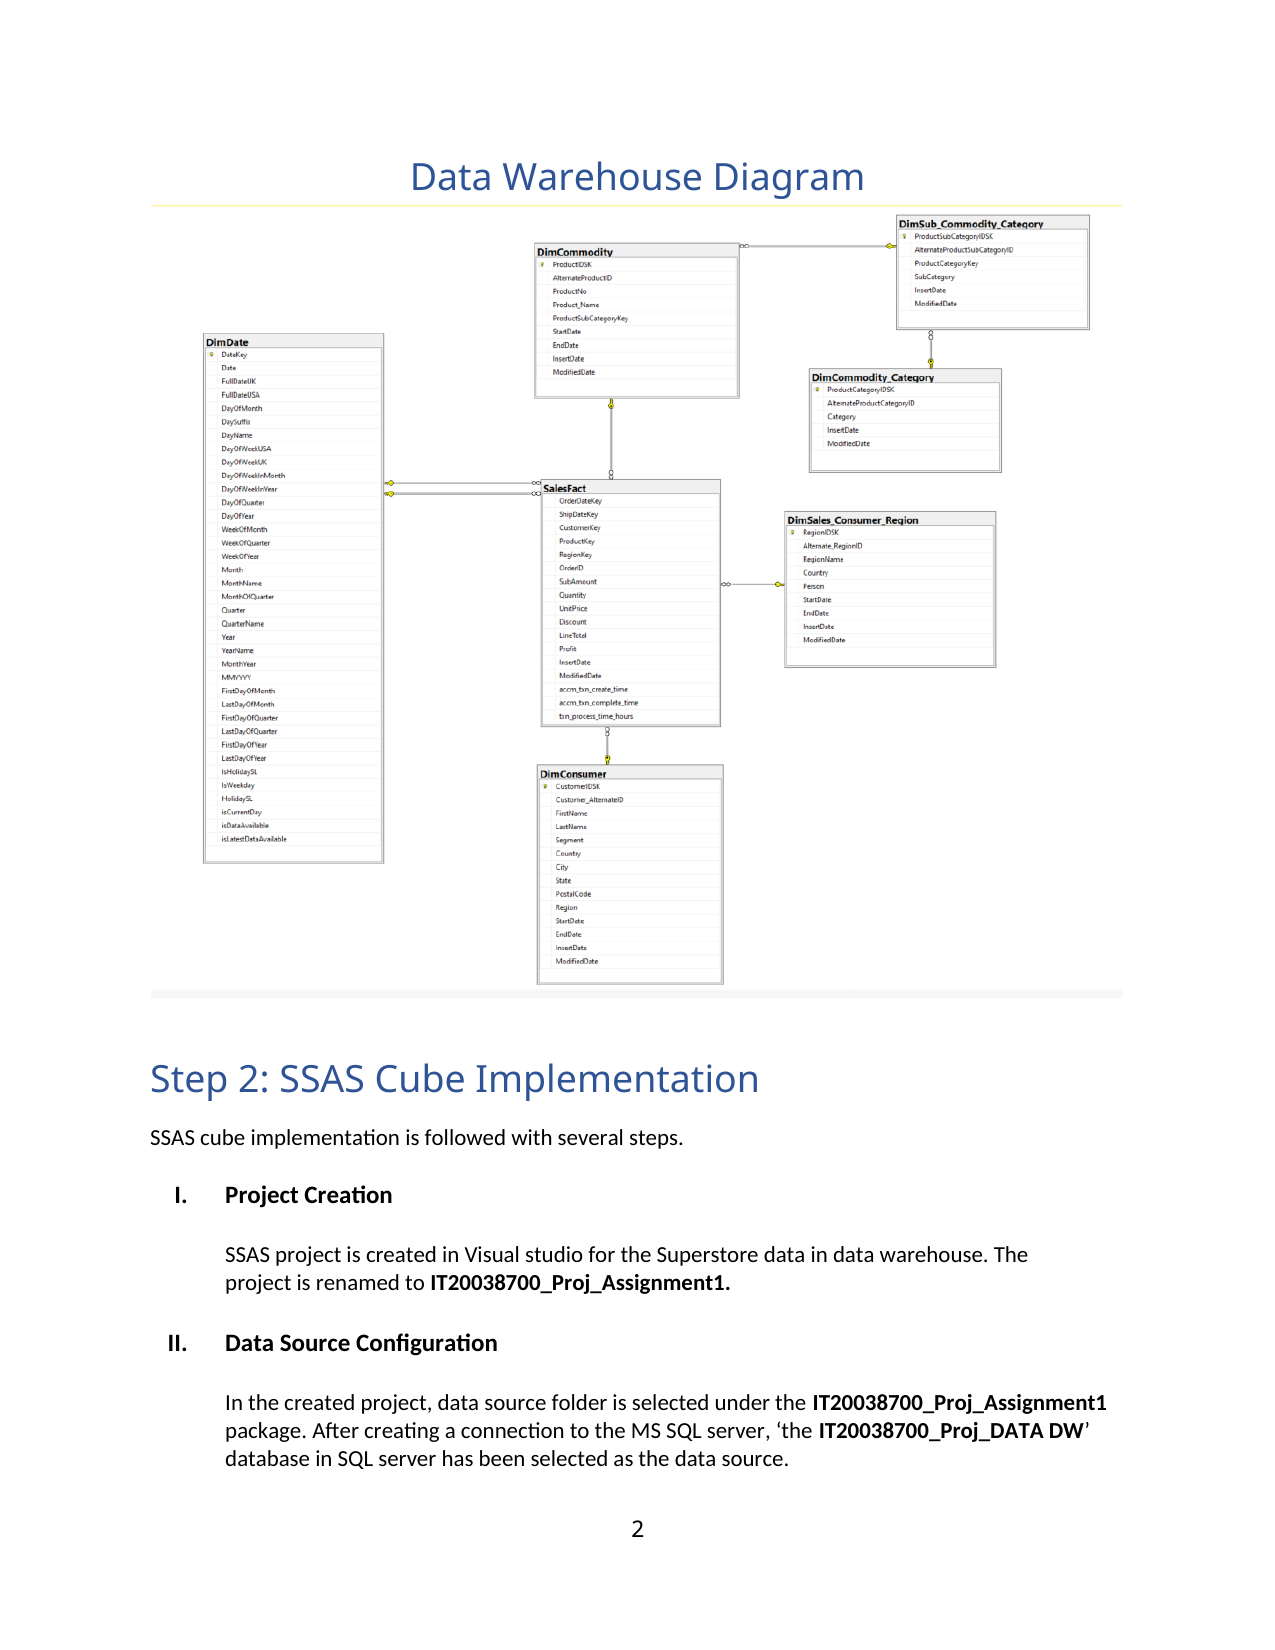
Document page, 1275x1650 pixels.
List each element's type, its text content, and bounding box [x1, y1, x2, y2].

list Project Creation [187, 1179, 1125, 1210]
text Data Warehouse Diagram [150, 150, 1125, 201]
text Step 2: SSAS Cube Implementation [150, 996, 863, 1103]
list In the created project, data source folder is selected under the IT20038700_Proj_Assignment1 package. After creating a connection to the MS SQL server, ‘the IT20038700_Proj_DATA DW’ database in SQL server has been selected as the data source. [225, 1388, 1125, 1472]
list Data Source Configuration [187, 1327, 1125, 1357]
list SSAS project is created in Visual studio for the Superstore data in data warehouse. The project is renamed to IT20038700_Proj_Assignment1. [225, 1240, 1125, 1296]
text SSAS cube implementation is followed with several steps. [150, 1123, 863, 1151]
picture [150, 205, 1122, 996]
